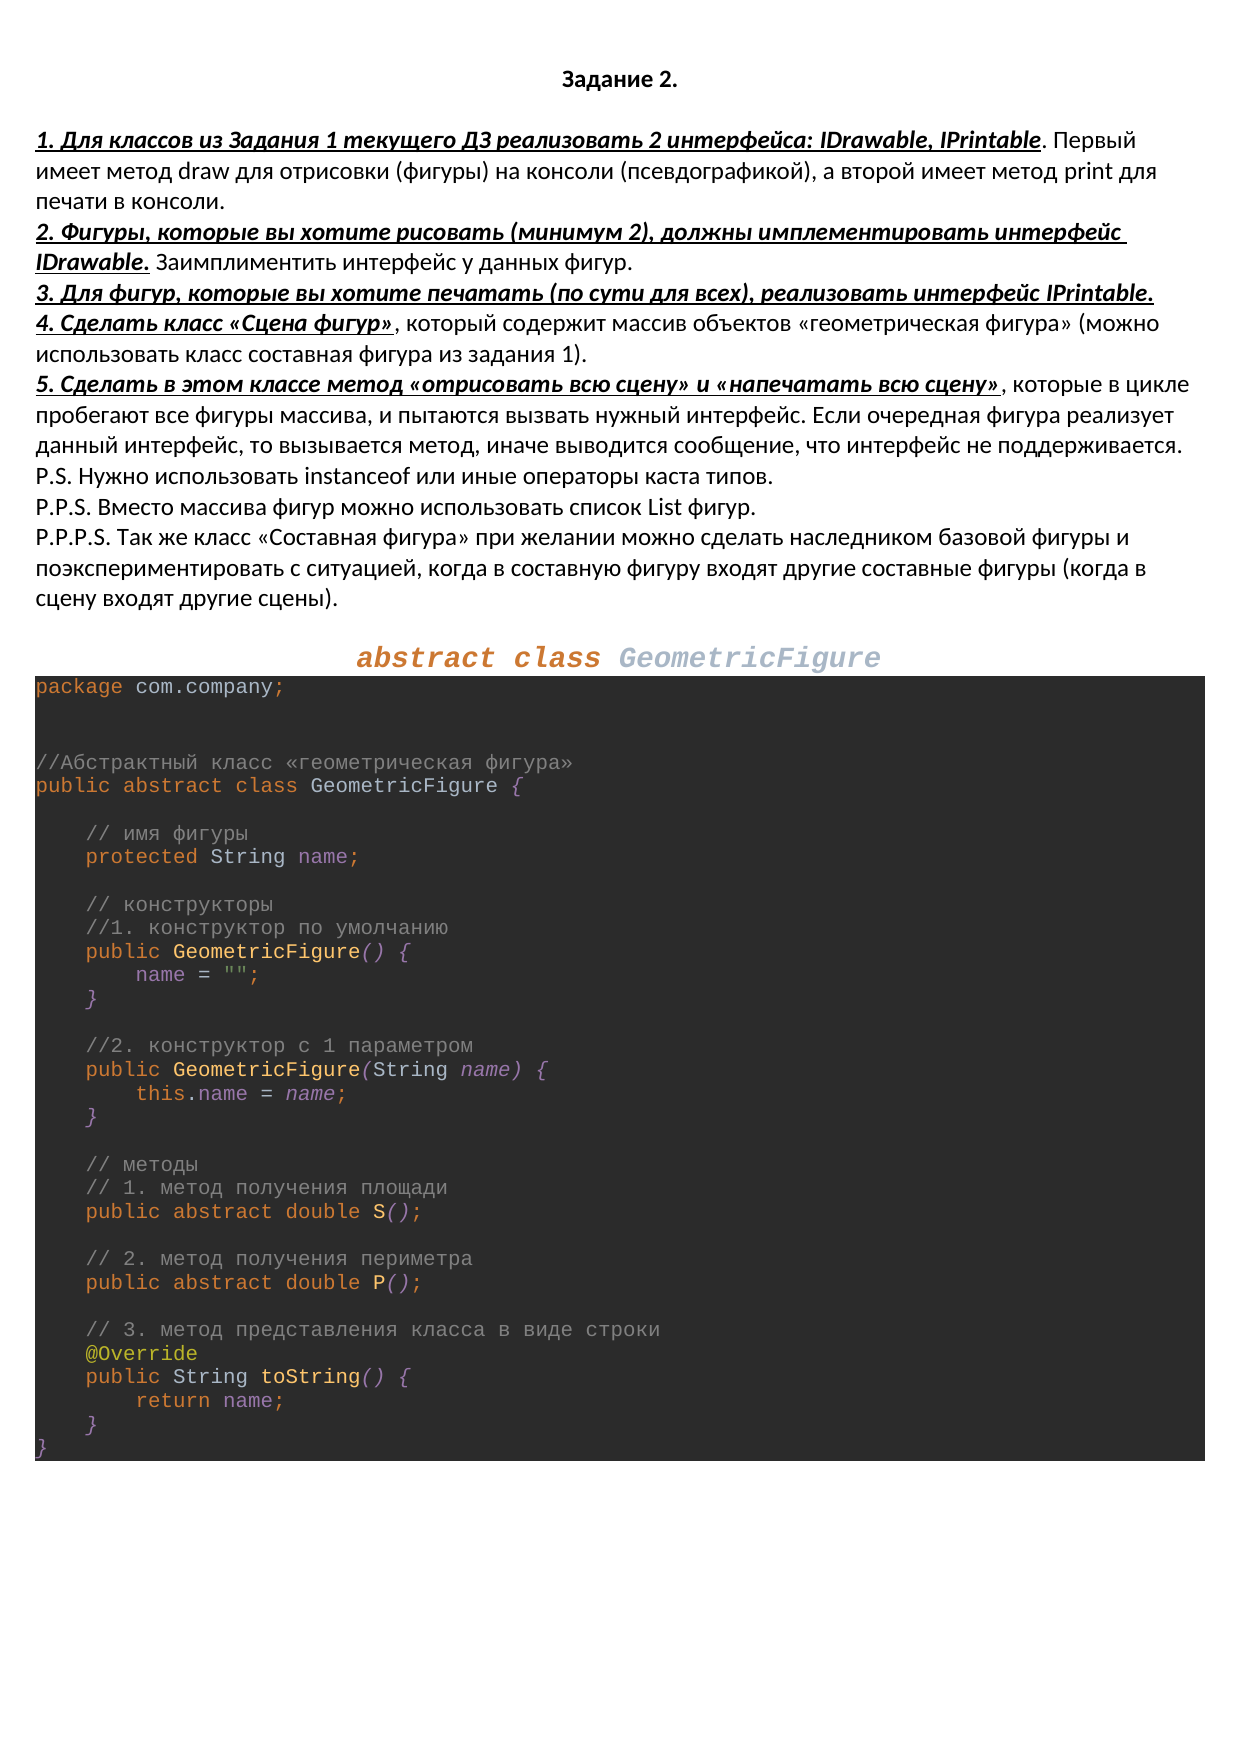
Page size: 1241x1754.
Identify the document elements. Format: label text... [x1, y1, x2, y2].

text //Абстрактный класс «геометрическая фигура» public abstract class GeometricFigure { // имя фигуры protected String name; // конструкторы //1. конструктор по умолчанию public GeometricFigure() { name = ""; } //2. конструктор с 1 параметром public GeometricFigure(String name) { this.name = name; } // методы // 1. метод получения площади public abstract double S(); // 2. метод получения периметра public abstract double P(); // 3. метод представления класса в виде строки @Override public String toString() { return name; } } [35, 728, 1205, 1461]
text 4. Сделать класс «Сцена фигур», который содержит массив объектов «геометрическая фигура» (можно использовать класс составная фигура из задания 1). [35, 308, 1205, 369]
text 1. Для классов из Задания 1 текущего ДЗ реализовать 2 интерфейса: IDrawable, IPrintable. Первый имеет метод draw для отрисовки (фигуры) на консоли (псевдографикой), а второй имеет метод print для печати в консоли. [35, 124, 1205, 216]
text 5. Сделать в этом классе метод «отрисовать всю сцену» и «напечатать всю сцену», которые в цикле пробегают все фигуры массива, и пытаются вызвать нужный интерфейс. Если очередная фигура реализует данный интерфейс, то вызывается метод, иначе выводится сообщение, что интерфейс не поддерживается. [35, 369, 1205, 460]
text P.S. Нужно использовать instanceof или иные операторы каста типов. [35, 460, 1205, 491]
text abstract class GeometricFigure [35, 643, 1205, 676]
text P.P.S. Вместо массива фигур можно использовать список List фигур. [35, 491, 1205, 521]
text 3. Для фигур, которые вы хотите печатать (по сути для всех), реализовать интерфейс IPrintable. [35, 277, 1205, 308]
text package com.company; [35, 676, 1205, 728]
text 2. Фигуры, которые вы хотите рисовать (минимум 2), должны имплементировать интерфейс IDrawable. Заимплиментить интерфейс у данных фигур. [35, 216, 1205, 277]
text Задание 2. [35, 63, 1205, 94]
text P.P.P.S. Так же класс «Составная фигура» при желании можно сделать наследником базовой фигуры и поэкспериментировать с ситуацией, когда в составную фигуру входят другие составные фигуры (когда в сцену входят другие сцены). [35, 521, 1205, 613]
